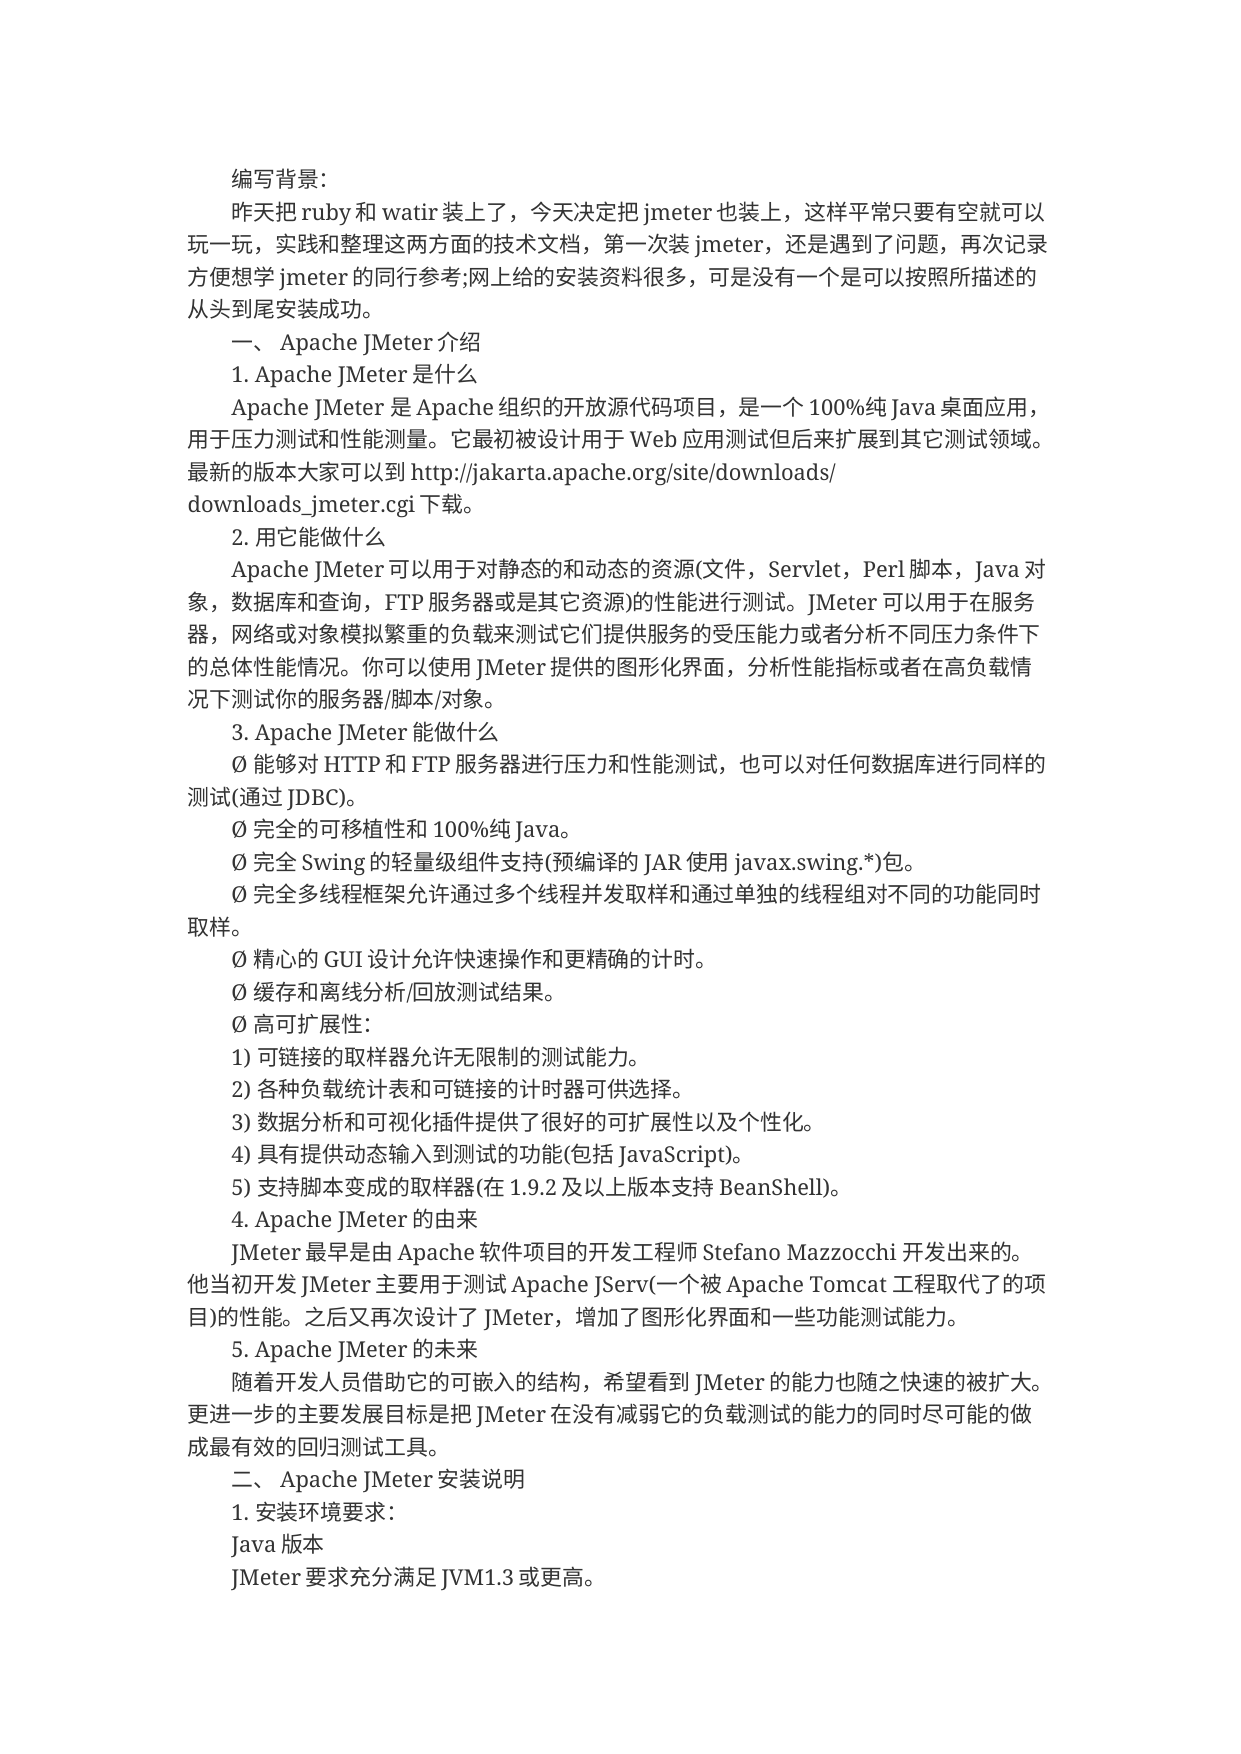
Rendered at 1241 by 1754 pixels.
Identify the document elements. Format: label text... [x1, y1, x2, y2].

text JMeter最早是由Apache软件项目的开发工程师Stefano Mazzocchi 开发出来的。他当初开发JMeter主要用于测试Apache JServ(一个被Apache Tomcat 工程取代了的项目)的性能。之后又再次设计了JMeter，增加了图形化界面和一些功能测试能力。 [187, 1234, 1053, 1332]
text Ø 精心的GUI设计允许快速操作和更精确的计时。 [187, 942, 1053, 974]
text 一、 Apache JMeter介绍 [187, 324, 1053, 357]
text Java版本 [187, 1527, 1053, 1559]
text 1. 安装环境要求： [187, 1494, 1053, 1527]
text 3. Apache JMeter能做什么 [187, 714, 1053, 747]
text 3) 数据分析和可视化插件提供了很好的可扩展性以及个性化。 [187, 1104, 1053, 1137]
text 4. Apache JMeter的由来 [187, 1202, 1053, 1234]
text 2) 各种负载统计表和可链接的计时器可供选择。 [187, 1072, 1053, 1104]
text Apache JMeter 是Apache组织的开放源代码项目，是一个100%纯Java桌面应用，用于压力测试和性能测量。它最初被设计用于Web应用测试但后来扩展到其它测试领域。最新的版本大家可以到http://jakarta.apache.org/site/downloads/downloads_jmeter.cgi下载。 [187, 389, 1053, 519]
text Ø 完全的可移植性和100%纯Java。 [187, 812, 1053, 844]
text 1. Apache JMeter是什么 [187, 357, 1053, 389]
text 5. Apache JMeter的未来 [187, 1332, 1053, 1364]
text Ø 完全Swing的轻量级组件支持(预编译的JAR使用 javax.swing.*)包。 [187, 844, 1053, 877]
text Ø 完全多线程框架允许通过多个线程并发取样和通过单独的线程组对不同的功能同时取样。 [187, 877, 1053, 942]
text 昨天把ruby和watir装上了，今天决定把jmeter也装上，这样平常只要有空就可以玩一玩，实践和整理这两方面的技术文档，第一次装jmeter，还是遇到了问题，再次记录方便想学jmeter的同行参考;网上给的安装资料很多，可是没有一个是可以按照所描述的从头到尾安装成功。 [187, 194, 1053, 324]
text Ø 能够对HTTP和FTP服务器进行压力和性能测试，也可以对任何数据库进行同样的测试(通过JDBC)。 [187, 747, 1053, 812]
text 编写背景： [187, 162, 1053, 194]
text JMeter要求充分满足JVM1.3或更高。 [187, 1559, 1053, 1592]
text 2. 用它能做什么 [187, 519, 1053, 552]
text 4) 具有提供动态输入到测试的功能(包括JavaScript)。 [187, 1137, 1053, 1169]
text 二、 Apache JMeter安装说明 [187, 1462, 1053, 1494]
text 5) 支持脚本变成的取样器(在1.9.2及以上版本支持BeanShell)。 [187, 1169, 1053, 1202]
text Ø 缓存和离线分析/回放测试结果。 [187, 974, 1053, 1007]
text 随着开发人员借助它的可嵌入的结构，希望看到JMeter的能力也随之快速的被扩大。更进一步的主要发展目标是把JMeter在没有减弱它的负载测试的能力的同时尽可能的做成最有效的回归测试工具。 [187, 1364, 1053, 1462]
text 1) 可链接的取样器允许无限制的测试能力。 [187, 1039, 1053, 1072]
text Ø 高可扩展性： [187, 1007, 1053, 1039]
text Apache JMeter可以用于对静态的和动态的资源(文件，Servlet，Perl脚本，Java对象，数据库和查询，FTP服务器或是其它资源)的性能进行测试。JMeter可以用于在服务器，网络或对象模拟繁重的负载来测试它们提供服务的受压能力或者分析不同压力条件下的总体性能情况。你可以使用JMeter提供的图形化界面，分析性能指标或者在高负载情况下测试你的服务器/脚本/对象。 [187, 552, 1053, 714]
